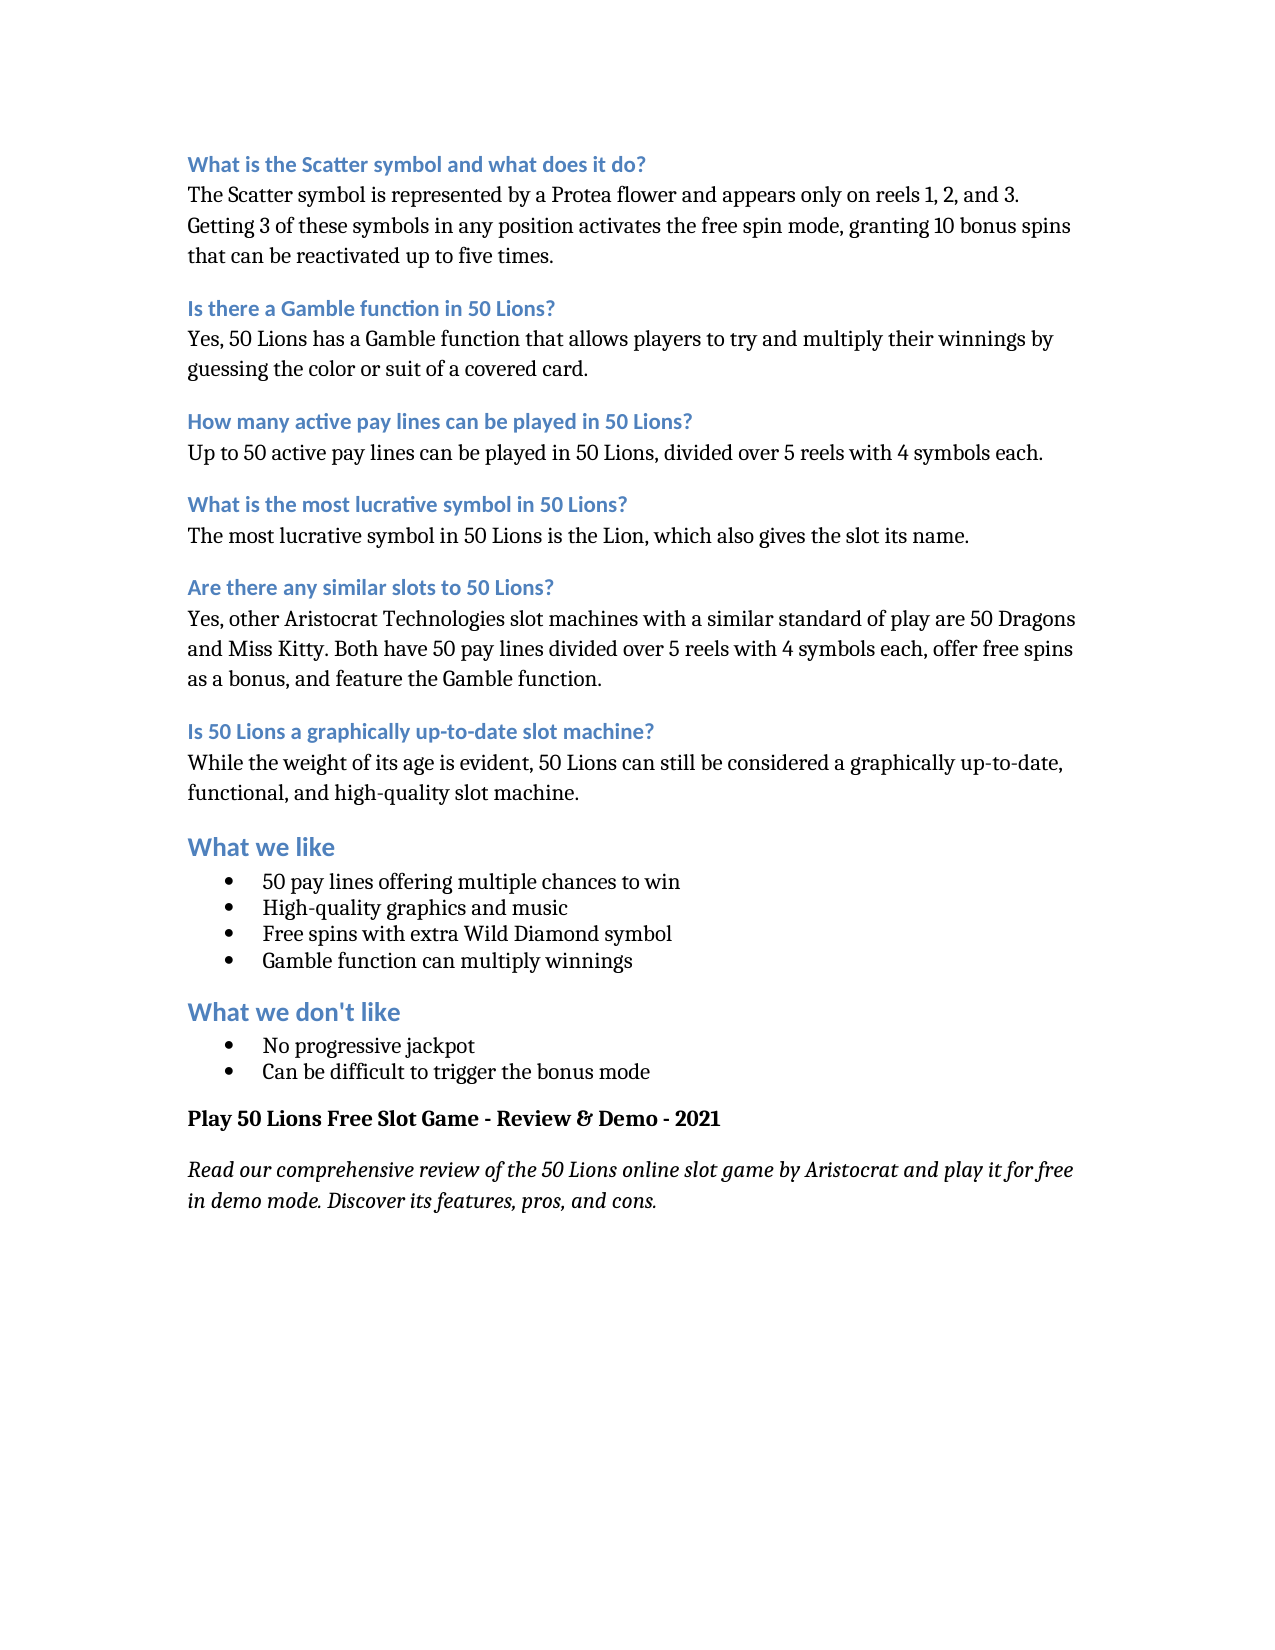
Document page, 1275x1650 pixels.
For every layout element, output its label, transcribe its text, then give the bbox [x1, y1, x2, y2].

text Up to 50 active pay lines can be played in 50 Lions, divided over 5 reels with 4 symbols each. [187, 439, 1087, 466]
subtitle Is 50 Lions a graphically up-to-date slot machine? [187, 717, 1087, 745]
list Free spins with extra Wild Diamond symbol [225, 921, 1087, 948]
list No progressive jackpot [225, 1033, 1087, 1059]
text While the weight of its age is evident, 50 Lions can still be considered a graphically up-to-date, functional, and high-quality slot machine. [187, 749, 1087, 806]
text Yes, other Aristocrat Technologies slot machines with a similar standard of play are 50 Dragons and Miss Kitty. Both have 50 pay lines divided over 5 reels with 4 symbols each, offer free spins as a bonus, and feature the Gamble function. [187, 606, 1087, 692]
subtitle Is there a Gamble function in 50 Lions? [187, 294, 1087, 322]
subtitle What is the Scatter symbol and what does it do? [187, 150, 1087, 178]
list High-quality graphics and music [225, 895, 1087, 921]
subtitle What we don't like [187, 995, 1087, 1028]
list Can be difficult to trigger the bonus mode [225, 1059, 1087, 1085]
subtitle What we like [187, 831, 1087, 864]
subtitle Are there any similar slots to 50 Lions? [187, 573, 1087, 602]
text Yes, 50 Lions has a Gamble function that allows players to try and multiply their winnings by guessing the color or suit of a covered card. [187, 326, 1087, 382]
text Play 50 Lions Free Slot Game - Review & Demo - 2021 [187, 1106, 1087, 1133]
subtitle What is the most lucrative symbol in 50 Lions? [187, 490, 1087, 518]
text The Scatter symbol is represented by a Protea flower and appears only on reels 1, 2, and 3. Getting 3 of these symbols in any position activates the free spin mode, granting 10 bonus spins that can be reactivated up to five times. [187, 182, 1087, 269]
subtitle How many active pay lines can be played in 50 Lions? [187, 407, 1087, 435]
text The most lucrative symbol in 50 Lions is the Lion, which also gives the slot its name. [187, 522, 1087, 549]
text Read our comprehensive review of the 50 Lions online slot game by Aristocrat and play it for free in demo mode. Discover its features, pros, and cons. [187, 1157, 1087, 1214]
list Gamble function can multiply winnings [225, 948, 1087, 974]
list 50 pay lines offering multiple chances to win [225, 868, 1087, 895]
